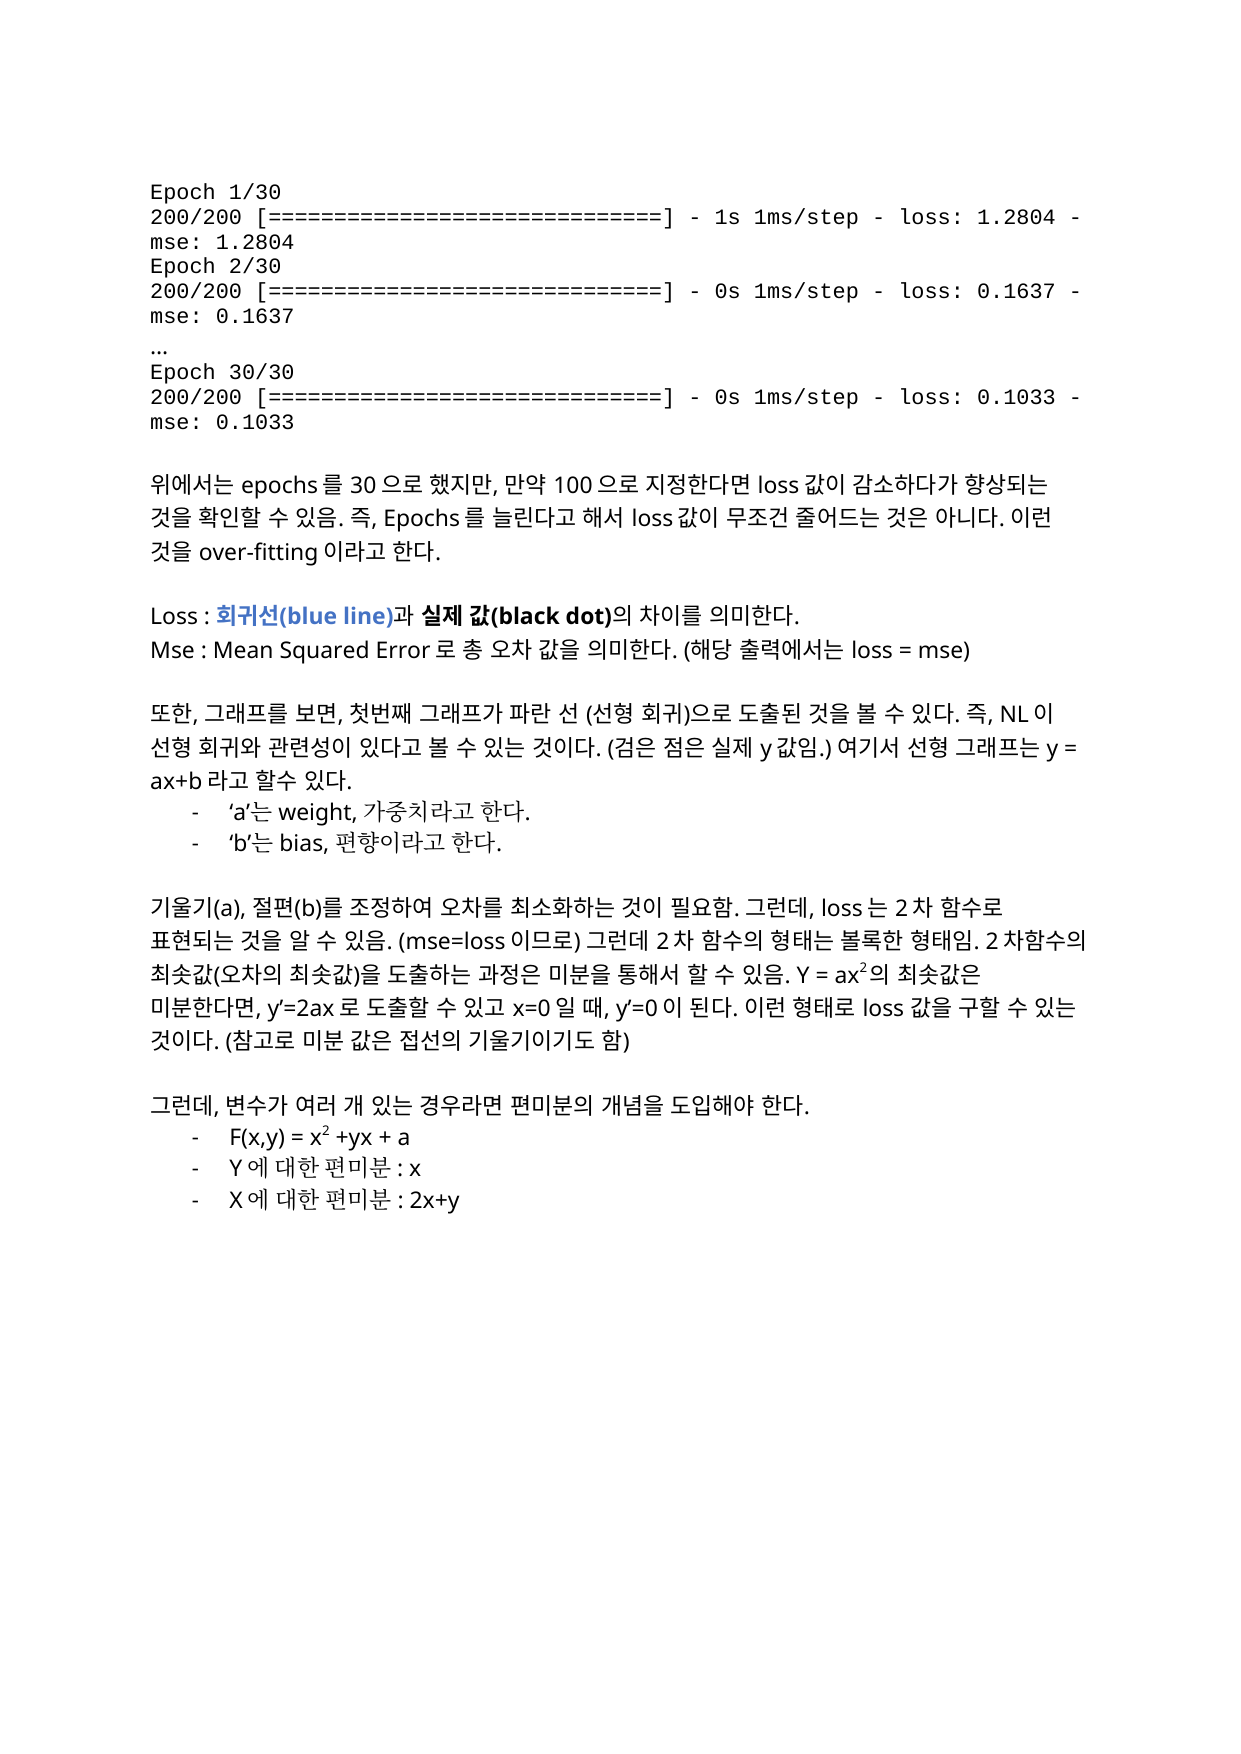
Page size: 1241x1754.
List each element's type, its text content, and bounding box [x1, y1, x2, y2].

list F(x,y) = x2 +yx + a [192, 1121, 1090, 1152]
list ‘b’는 bias, 편향이라고 한다. [192, 827, 1090, 858]
text Epoch 2/30 [150, 256, 1090, 280]
text Epoch 1/30 [150, 181, 1090, 206]
list X에 대한 편미분 : 2x+y [192, 1183, 1090, 1215]
text 그런데, 변수가 여러 개 있는 경우라면 편미분의 개념을 도입해야 한다. [150, 1088, 1090, 1121]
list Y에 대한 편미분 : x [192, 1152, 1090, 1183]
text Loss : 회귀선(blue line)과 실제 값(black dot)의 차이를 의미한다. [150, 598, 1090, 631]
text 또한, 그래프를 보면, 첫번째 그래프가 파란 선 (선형 회귀)으로 도출된 것을 볼 수 있다. 즉, NL이 선형 회귀와 관련성이 있다고 볼 수 있는 것이다. (검은 점은 실제 y값임.) 여기서 선형 그래프는 y = ax+b라고 할수 있다. [150, 696, 1090, 796]
text 위에서는 epochs를 30으로 했지만, 만약 100으로 지정한다면 loss값이 감소하다가 향상되는 것을 확인할 수 있음. 즉, Epochs를 늘린다고 해서 loss값이 무조건 줄어드는 것은 아니다. 이런 것을 over-fitting이라고 한다. [150, 467, 1090, 567]
text Mse : Mean Squared Error로 총 오차 값을 의미한다. (해당 출력에서는 loss = mse) [150, 631, 1090, 665]
text Epoch 30/30 [150, 361, 1090, 386]
text 200/200 [==============================] - 0s 1ms/step - loss: 0.1637 - mse: 0.1637 [150, 280, 1090, 330]
text 기울기(a), 절편(b)를 조정하여 오차를 최소화하는 것이 필요함. 그런데, loss는 2차 함수로 표현되는 것을 알 수 있음. (mse=loss이므로) 그런데 2차 함수의 형태는 볼록한 형태임. 2차함수의 최솟값(오차의 최솟값)을 도출하는 과정은 미분을 통해서 할 수 있음. Y = ax2의 최솟값은 미분한다면, y’=2ax로 도출할 수 있고 x=0일 때, y’=0이 된다. 이런 형태로 loss 값을 구할 수 있는 것이다. (참고로 미분 값은 접선의 기울기이기도 함) [150, 890, 1090, 1056]
list ‘a’는 weight, 가중치라고 한다. [192, 796, 1090, 827]
text … [150, 330, 1090, 361]
text 200/200 [==============================] - 0s 1ms/step - loss: 0.1033 - mse: 0.1033 [150, 386, 1090, 436]
text 200/200 [==============================] - 1s 1ms/step - loss: 1.2804 - mse: 1.2804 [150, 206, 1090, 256]
